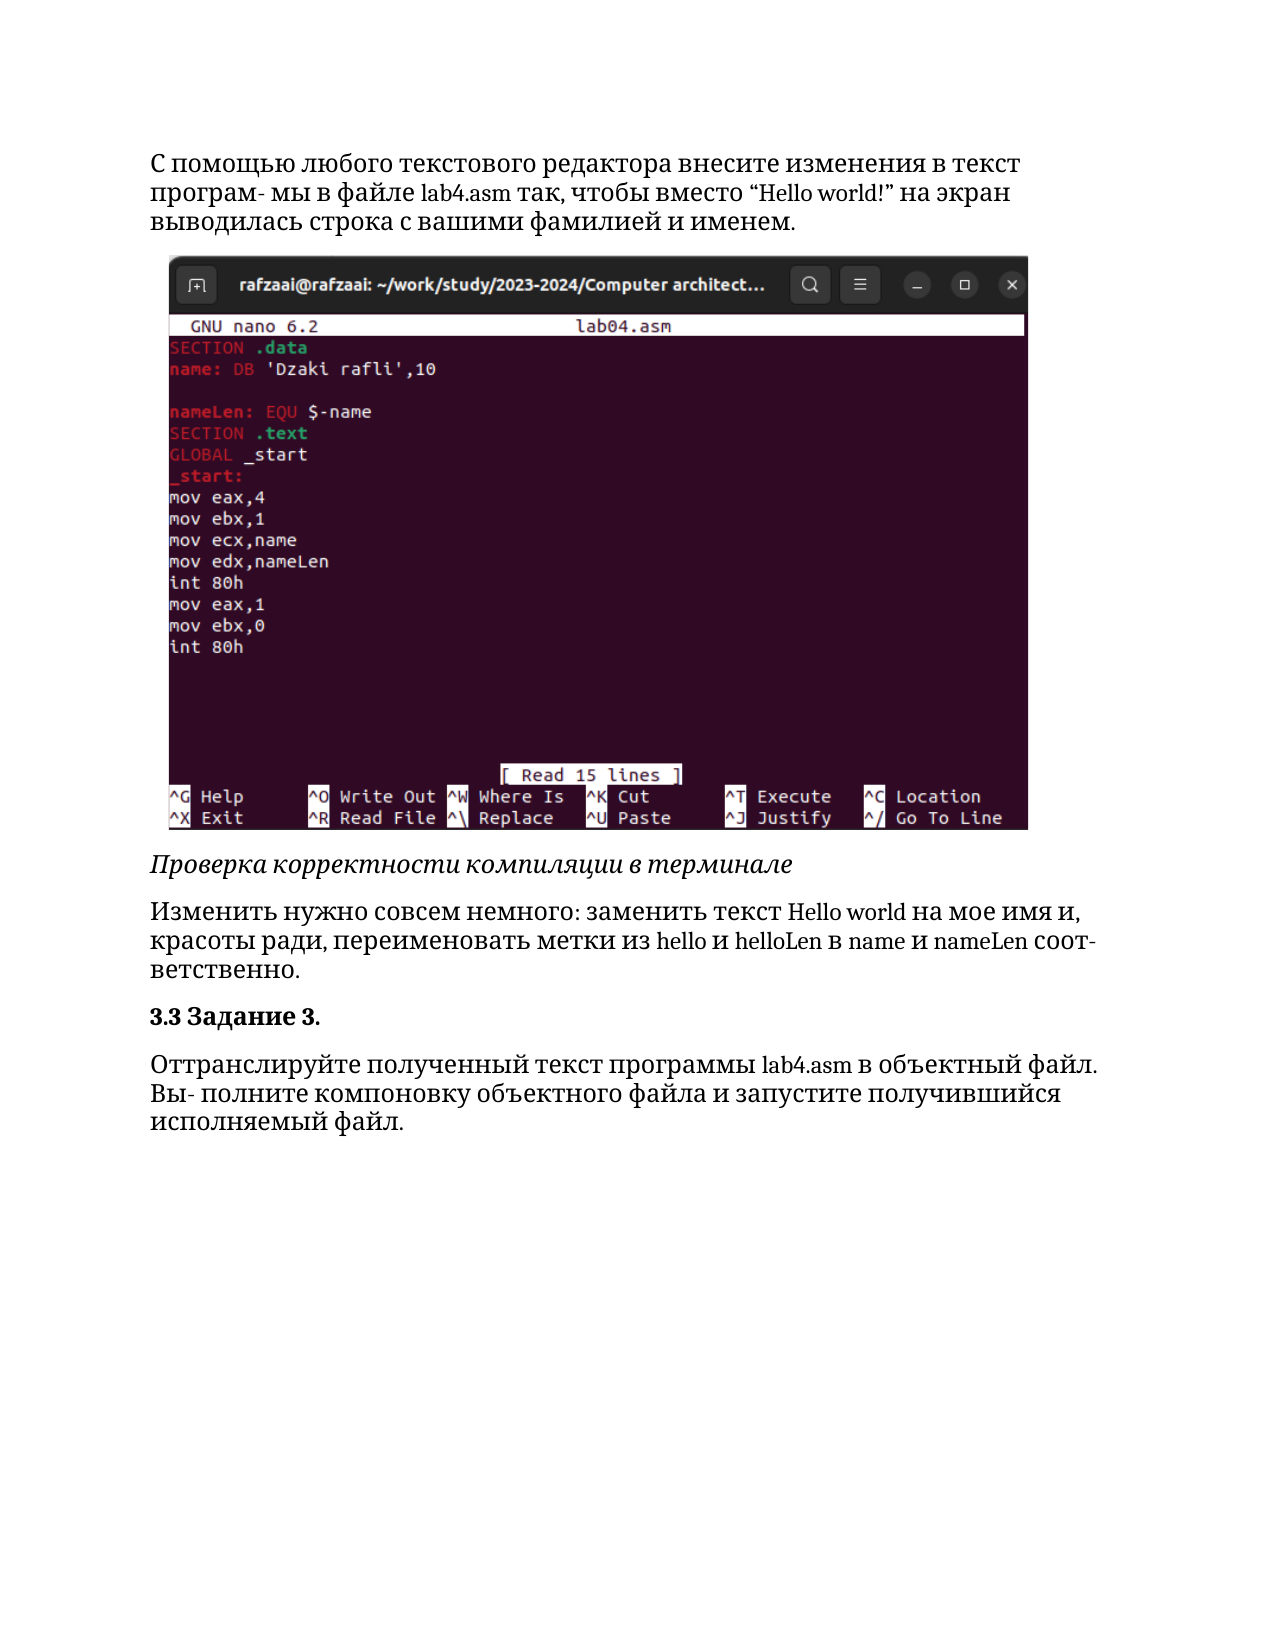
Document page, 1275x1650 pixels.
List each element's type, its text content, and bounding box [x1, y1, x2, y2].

text Изменить нужно совсем немного: заменить текст Hello world на мое имя и, красоты ради, переименовать метки из hello и helloLen в name и nameLen соот- ветственно. [150, 898, 1125, 984]
text Проверка корректности компиляции в терминале [150, 851, 1125, 879]
text Оттранслируйте полученный текст программы lab4.asm в объектный файл. Вы- полните компоновку объектного файла и запустите получившийся исполняемый файл. [150, 1051, 1125, 1137]
picture [168, 255, 1029, 830]
text 3.3 Задание 3. [150, 1003, 1125, 1032]
text С помощью любого текстового редактора внесите изменения в текст програм- мы в файле lab4.asm так, чтобы вместо “Hello world!” на экран выводилась строка с вашими фамилией и именем. [150, 150, 1125, 236]
